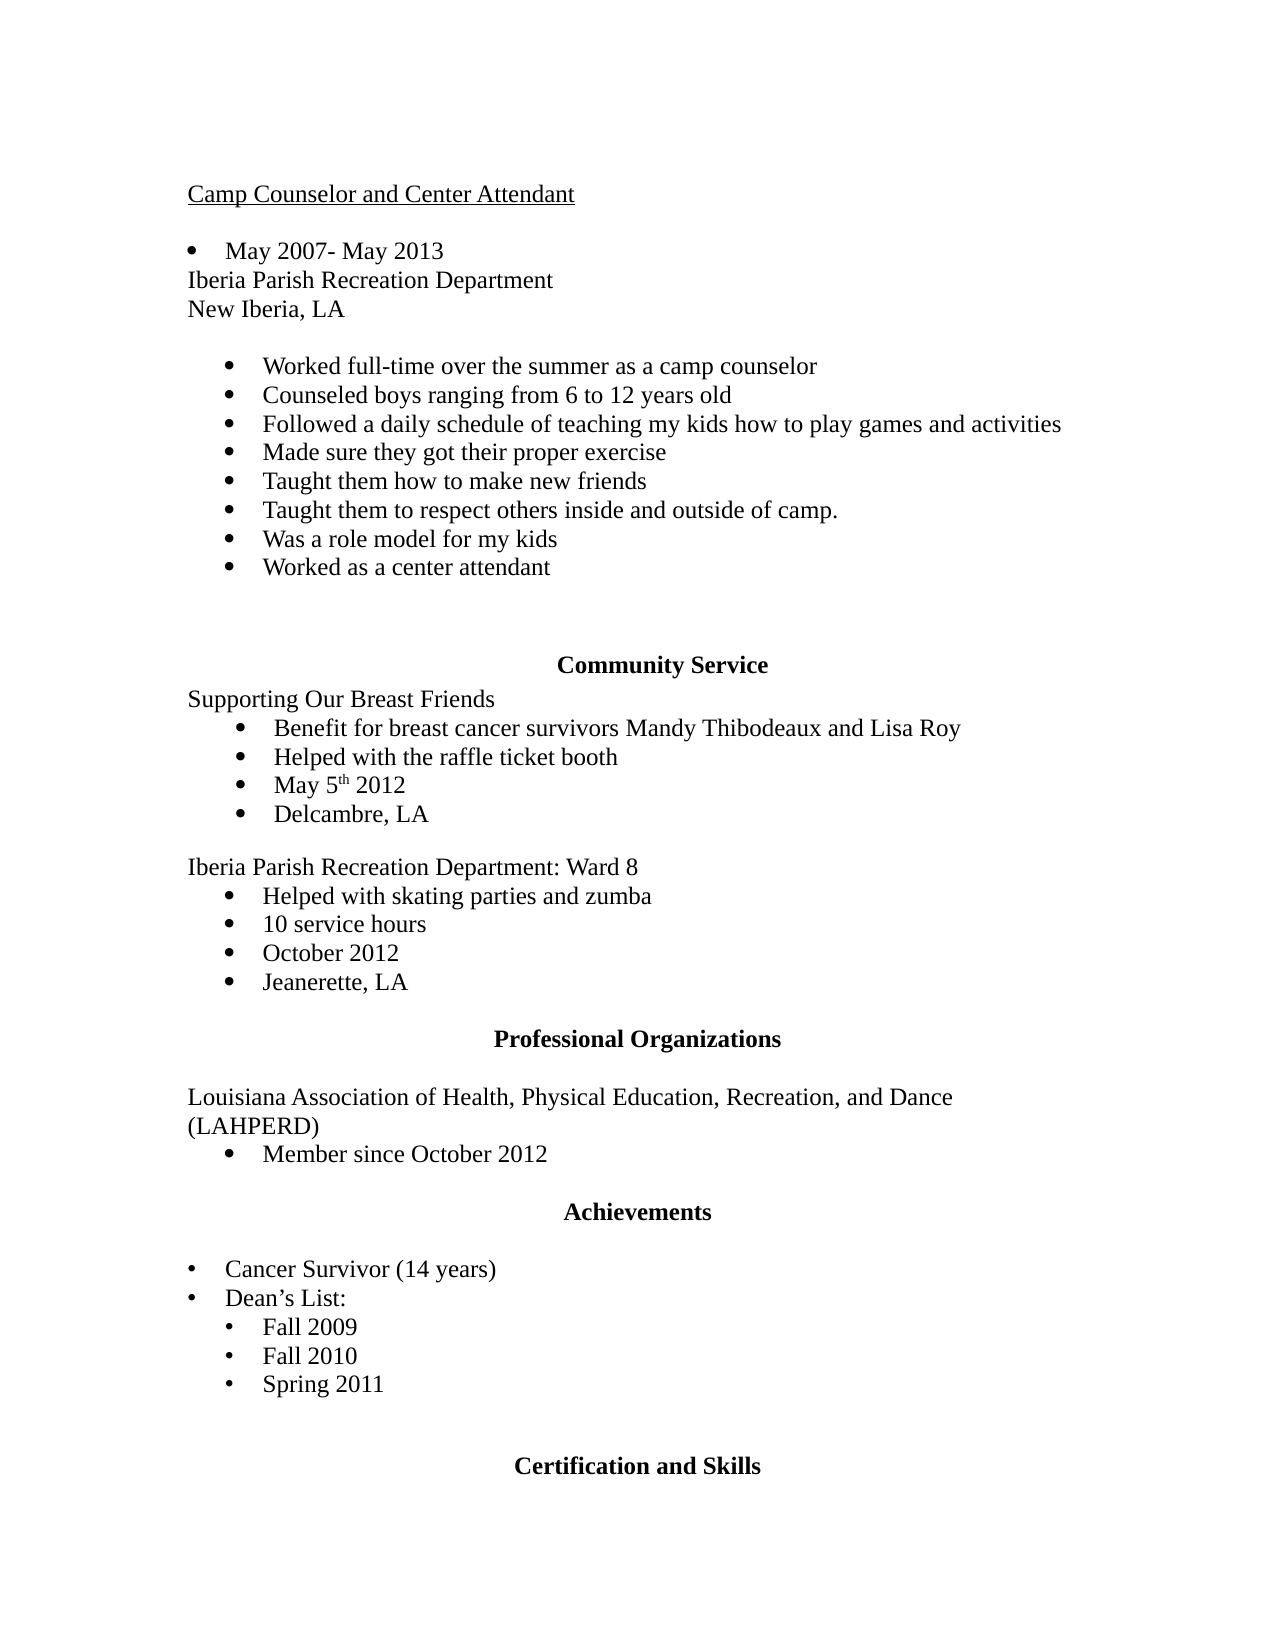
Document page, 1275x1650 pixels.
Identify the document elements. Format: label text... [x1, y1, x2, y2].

list Helped with the raffle ticket booth [236, 742, 1087, 771]
list Benefit for breast cancer survivors Mandy Thibodeaux and Lisa Roy [236, 713, 1087, 742]
list Was a role model for my kids [225, 524, 1087, 552]
list Worked full-time over the summer as a camp counselor [225, 351, 1087, 380]
list Taught them how to make new friends [225, 466, 1087, 495]
list Dean’s List: [187, 1283, 1087, 1312]
text Supporting Our Breast Friends [187, 684, 1087, 713]
list 10 service hours [225, 909, 1087, 938]
list Delcambre, LA [236, 799, 1087, 828]
list Spring 2011 [225, 1369, 1087, 1398]
list Helped with skating parties and zumba [225, 881, 1087, 909]
text Professional Organizations [187, 1024, 1087, 1053]
list Fall 2010 [225, 1341, 1087, 1369]
list Worked as a center attendant [225, 552, 1087, 581]
list Followed a daily schedule of teaching my kids how to play games and activities [225, 409, 1087, 437]
list October 2012 [225, 938, 1087, 967]
text Iberia Parish Recreation Department: Ward 8 [187, 852, 1087, 881]
list Counseled boys ranging from 6 to 12 years old [225, 380, 1087, 409]
text Certification and Skills [187, 1451, 1087, 1480]
list May 2007- May 2013 [187, 236, 1087, 265]
list Taught them to respect others inside and outside of camp. [225, 495, 1087, 524]
list Jeanerette, LA [225, 967, 1087, 996]
list Member since October 2012 [225, 1139, 1087, 1168]
list Made sure they got their proper exercise [225, 437, 1087, 466]
list Cancer Survivor (14 years) [187, 1254, 1087, 1283]
text Iberia Parish Recreation Department [187, 265, 1087, 294]
list Fall 2009 [225, 1312, 1087, 1341]
text Achievements [187, 1197, 1087, 1226]
text Community Service [187, 639, 1087, 684]
list May 5th 2012 [236, 771, 1087, 799]
list Camp Counselor and Center Attendant [187, 179, 1087, 207]
text Louisiana Association of Health, Physical Education, Recreation, and Dance (LAHPERD) [187, 1082, 1087, 1139]
text New Iberia, LA [187, 294, 1087, 322]
